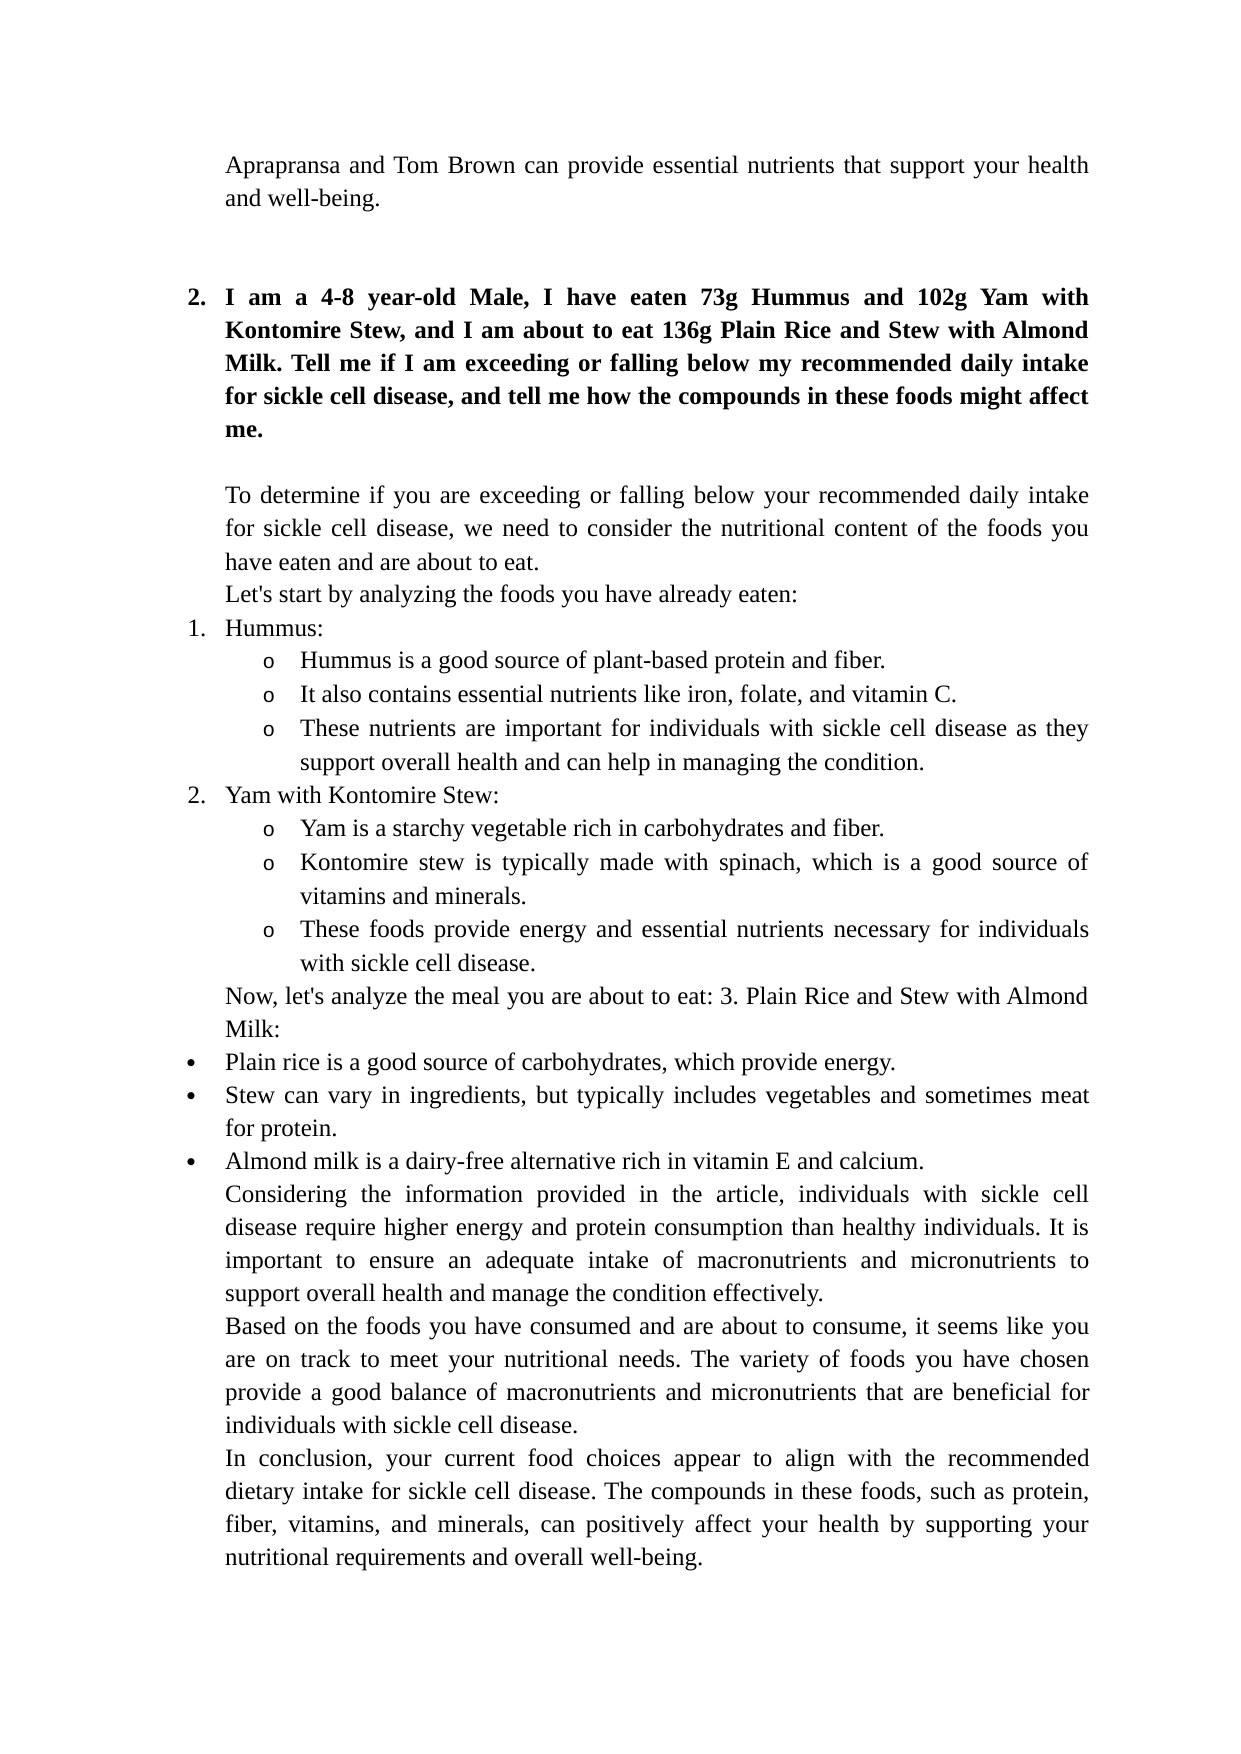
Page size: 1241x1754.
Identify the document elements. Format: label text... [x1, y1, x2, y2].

list Stew can vary in ingredients, but typically includes vegetables and sometimes meat for protein. [187, 1080, 1090, 1142]
list To determine if you are exceeding or falling below your recommended daily intake for sickle cell disease, we need to consider the nutritional content of the foods you have eaten and are about to eat. [225, 481, 1090, 575]
list These foods provide energy and essential nutrients necessary for individuals with sickle cell disease. [262, 914, 1090, 977]
list Based on the foods you have consumed and are about to consume, it seems like you are on track to meet your nutritional needs. The variety of foods you have chosen provide a good balance of macronutrients and micronutrients that are beneficial for individuals with sickle cell disease. [225, 1311, 1090, 1439]
list Let's start by analyzing the foods you have already eaten: [225, 579, 1090, 608]
list Kontomire stew is typically made with spinach, which is a good source of vitamins and minerals. [262, 847, 1090, 910]
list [225, 150, 1090, 212]
list Considering the information provided in the article, individuals with sickle cell disease require higher energy and protein consumption than healthy individuals. It is important to ensure an adequate intake of macronutrients and micronutrients to support overall health and manage the condition effectively. [225, 1179, 1090, 1307]
list Yam is a starchy vegetable rich in carbohydrates and fiber. [262, 813, 1090, 843]
list Hummus is a good source of plant-based protein and fiber. [262, 646, 1090, 675]
list Hummus: [187, 613, 1090, 641]
list Yam with Kontomire Stew: [187, 780, 1090, 809]
list It also contains essential nutrients like iron, folate, and vitamin C. [262, 679, 1090, 709]
list Now, let's analyze the meal you are about to eat: 3. Plain Rice and Stew with Almond Milk: [225, 981, 1090, 1043]
list These nutrients are important for individuals with sickle cell disease as they support overall health and can help in managing the condition. [262, 713, 1090, 776]
list Plain rice is a good source of carbohydrates, which provide energy. [187, 1047, 1090, 1076]
list I am a 4-8 year-old Male, I have eaten 73g Hummus and 102g Yam with Kontomire Stew, and I am about to eat 136g Plain Rice and Stew with Almond Milk. Tell me if I am exceeding or falling below my recommended daily intake for sickle cell disease, and tell me how the compounds in these foods might affect me. [187, 282, 1090, 443]
list In conclusion, your current food choices appear to align with the recommended dietary intake for sickle cell disease. The compounds in these foods, such as protein, fiber, vitamins, and minerals, can positively affect your health by supporting your nutritional requirements and overall well-being. [225, 1443, 1090, 1571]
list Almond milk is a dairy-free alternative rich in vitamin E and calcium. [187, 1146, 1090, 1175]
